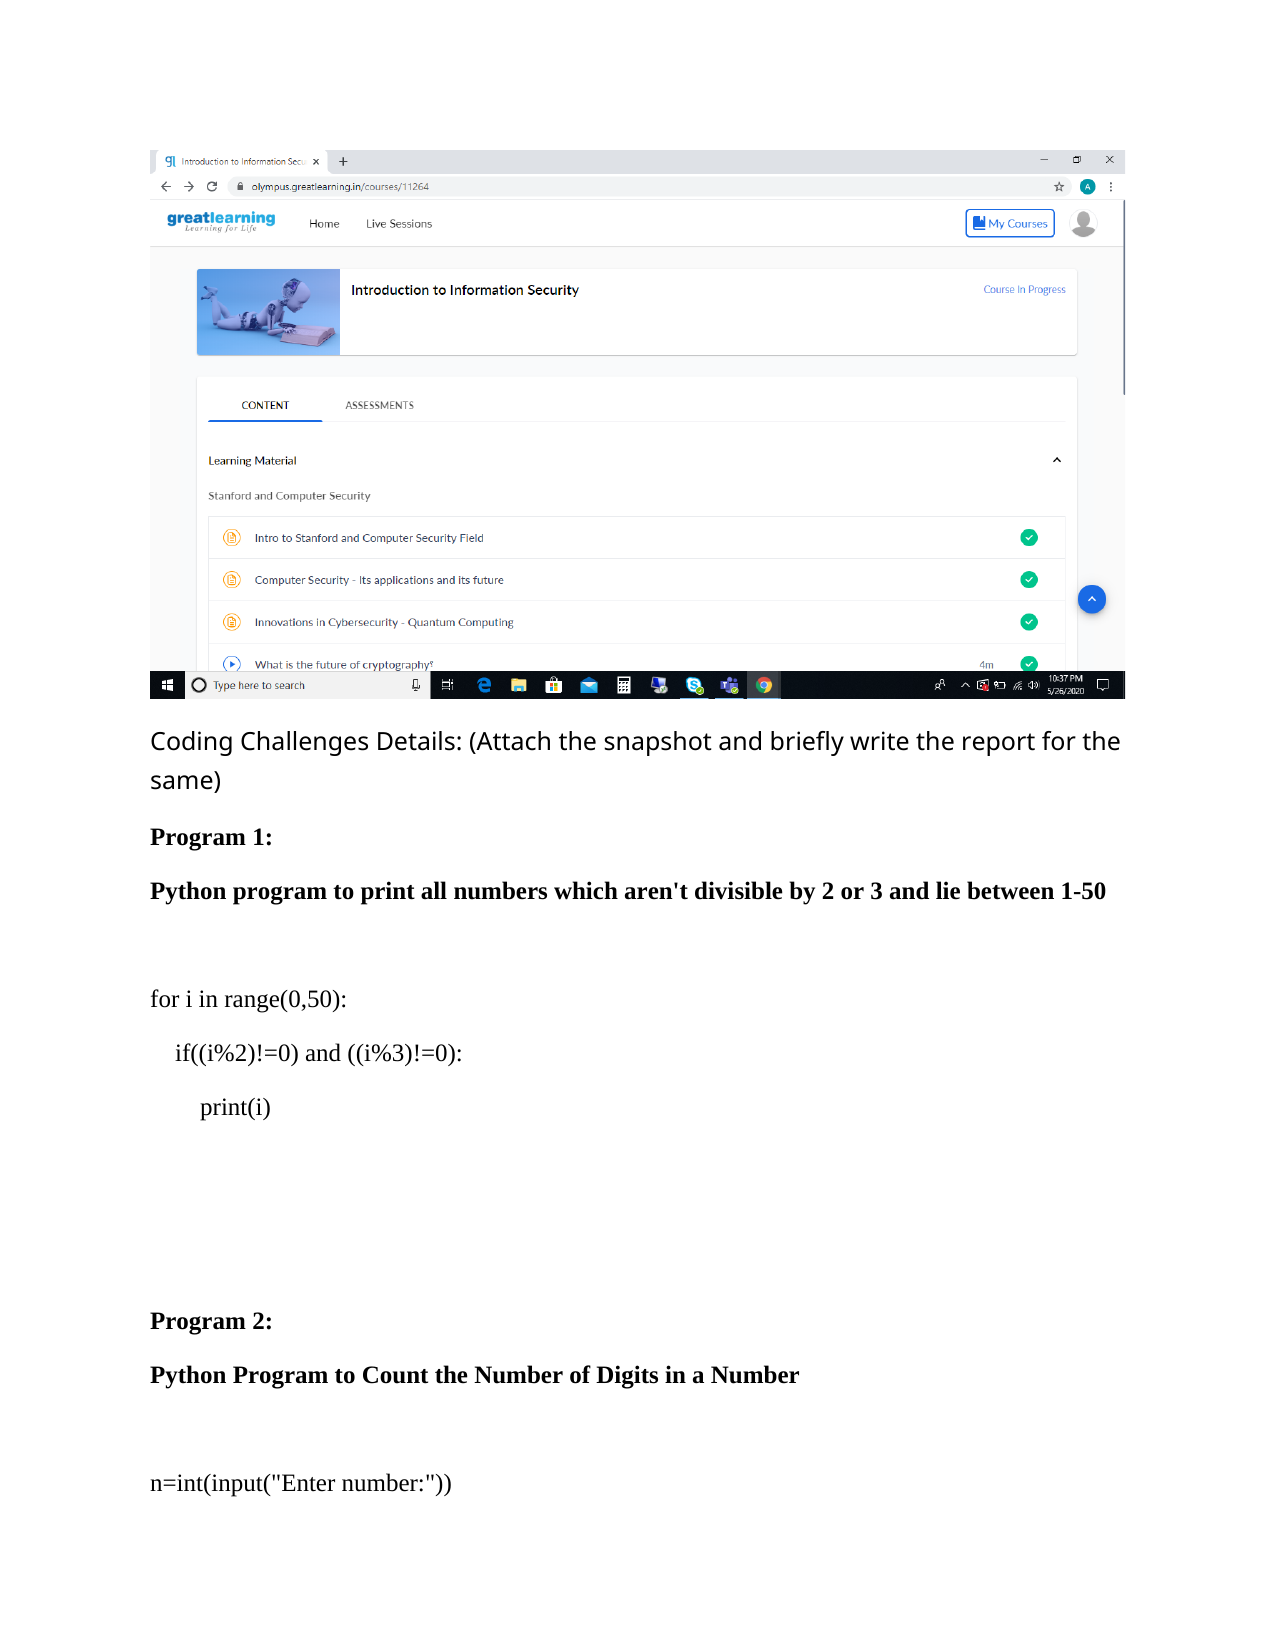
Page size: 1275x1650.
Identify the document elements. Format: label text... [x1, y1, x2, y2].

text Coding Challenges Details: (Attach the snapshot and briefly write the report for the same) [150, 723, 1125, 796]
text Program 1: [150, 822, 1125, 851]
text n=int(input("Enter number:")) [150, 1468, 1125, 1496]
text if((i%2)!=0) and ((i%3)!=0): [150, 1038, 1125, 1066]
text Program 2: [150, 1306, 1125, 1335]
text for i in range(0,50): [150, 984, 1125, 1013]
text Python Program to Count the Number of Digits in a Number [150, 1360, 1125, 1389]
text print(i) [150, 1092, 1125, 1120]
text Python program to print all numbers which aren't divisible by 2 or 3 and lie between 1-50 [150, 876, 1125, 905]
picture [150, 150, 1125, 699]
